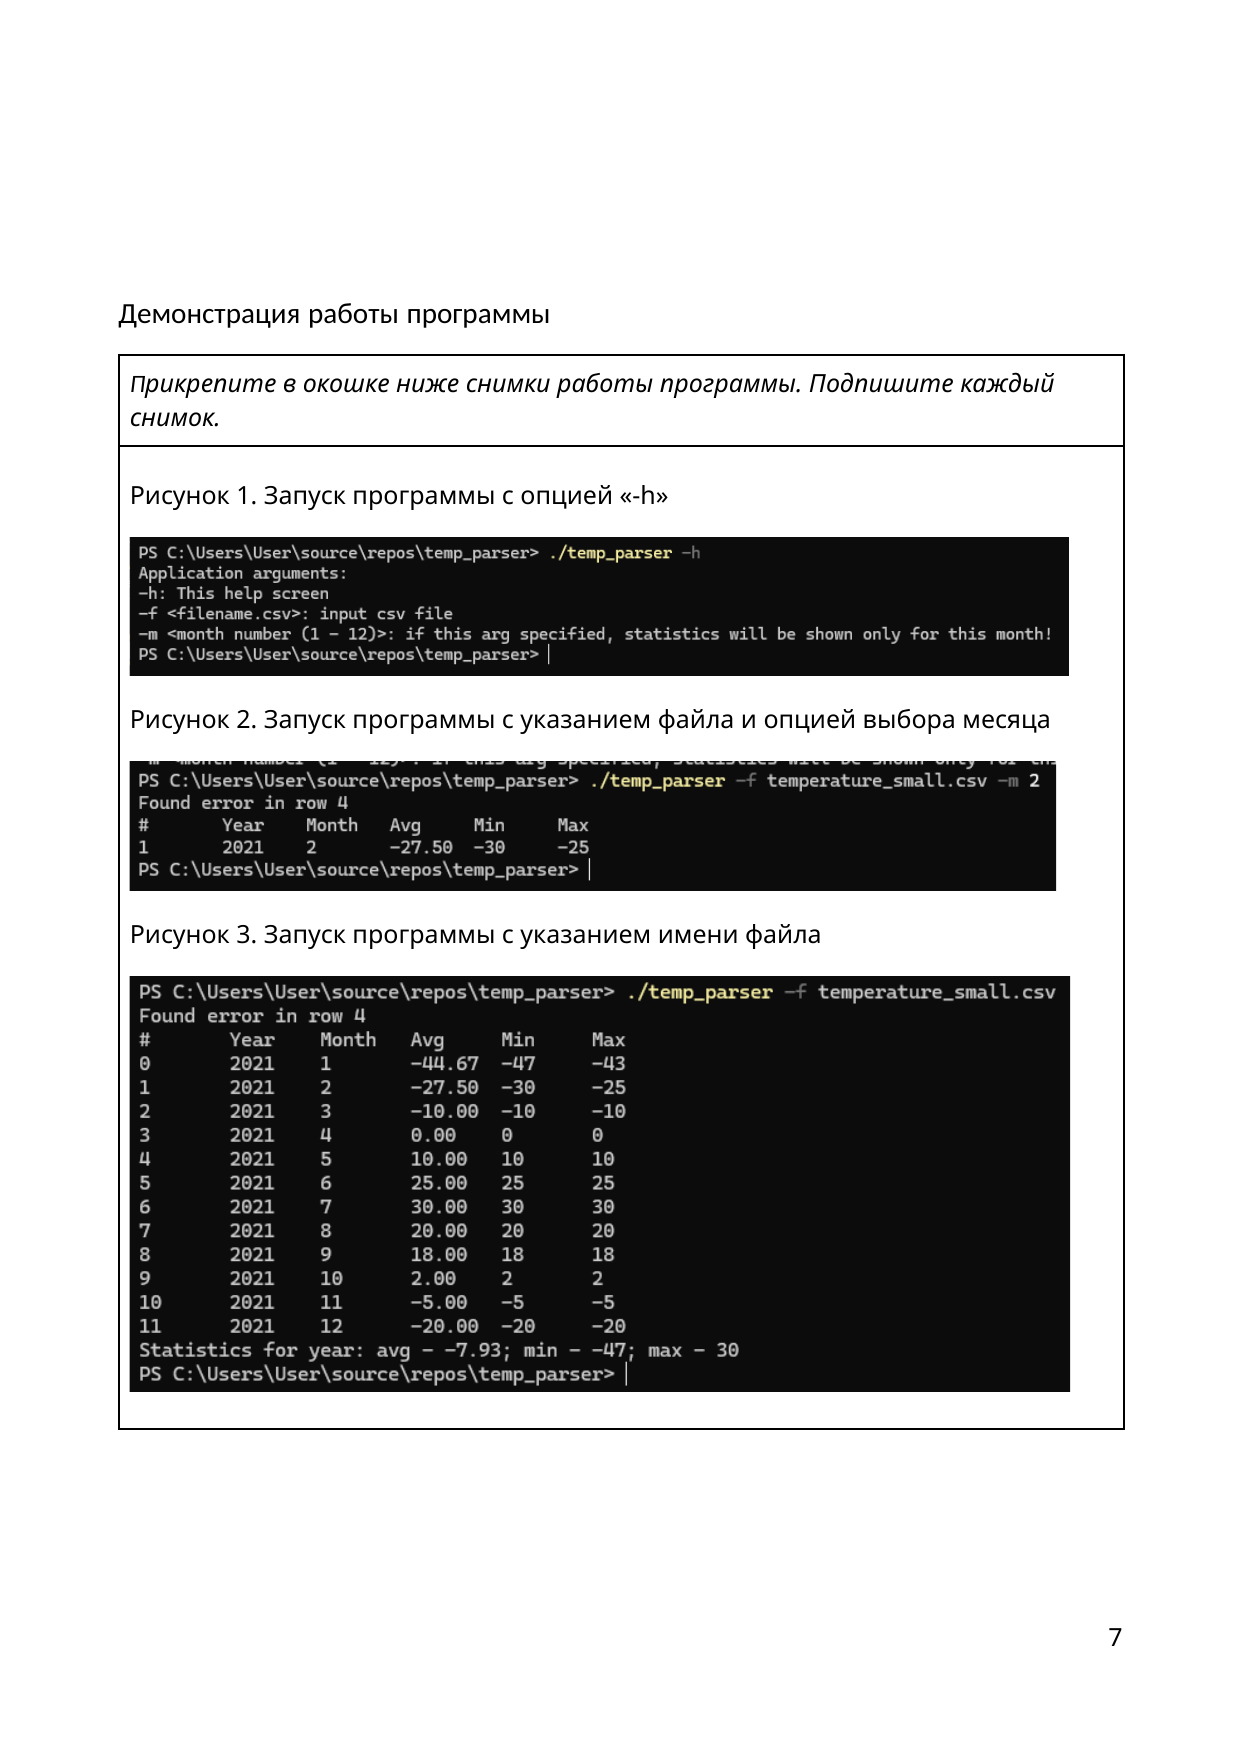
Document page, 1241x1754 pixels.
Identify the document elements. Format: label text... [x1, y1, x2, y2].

picture [129, 537, 1069, 676]
picture [129, 761, 1057, 891]
table_header Прикрепите в окошке ниже снимки работы программы. Подпишите каждый снимок. [120, 356, 1123, 444]
picture [129, 976, 1071, 1392]
table_cell Рисунок 1. Запуск программы с опцией «-h» Рисунок 2. Запуск программы с указанием файла и опцией выбора месяца Рисунок 3. Запуск программы с указанием имени файла [120, 447, 1123, 1427]
subtitle Демонстрация работы программы [118, 302, 1122, 328]
